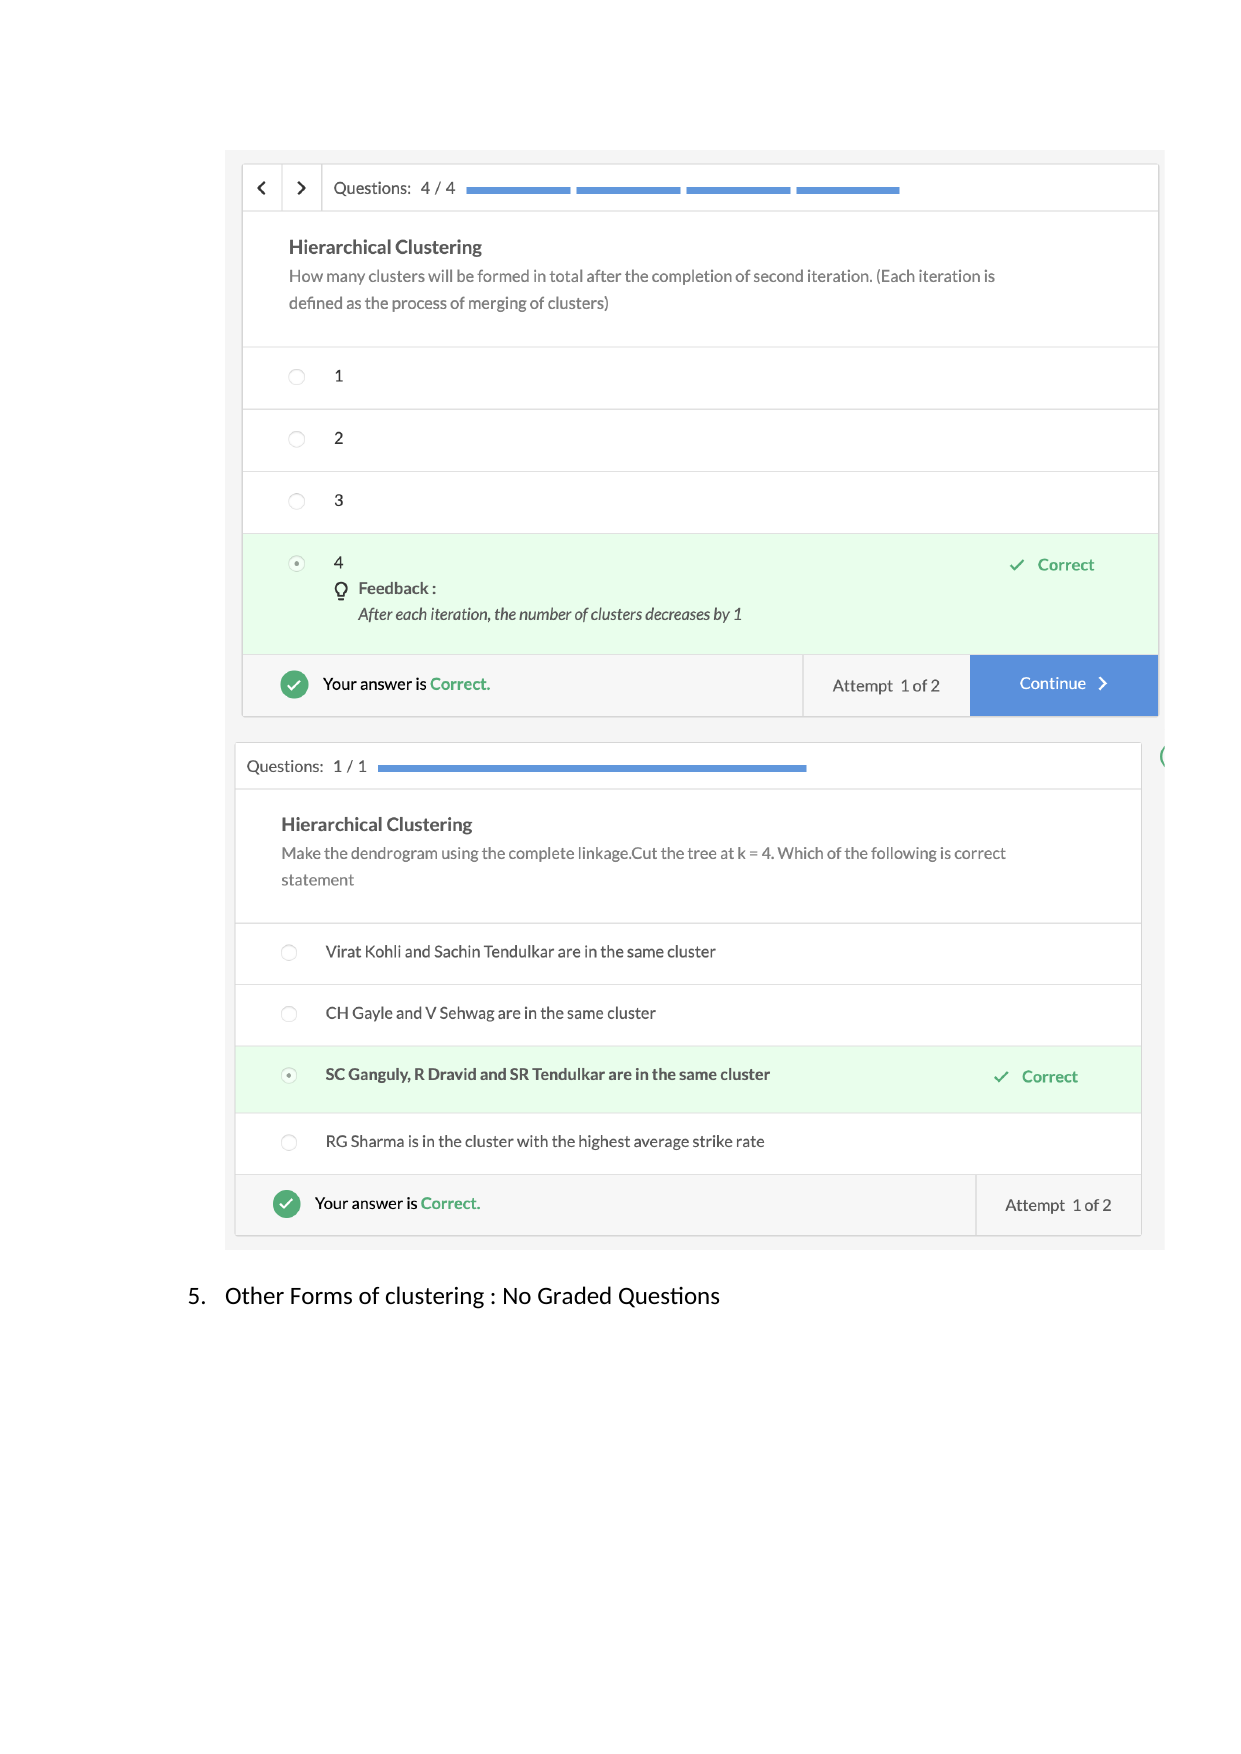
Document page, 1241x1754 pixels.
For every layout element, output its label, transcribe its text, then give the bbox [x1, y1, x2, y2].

list Other Forms of clustering : No Graded Questions [187, 1280, 1090, 1311]
picture [225, 150, 1165, 1250]
